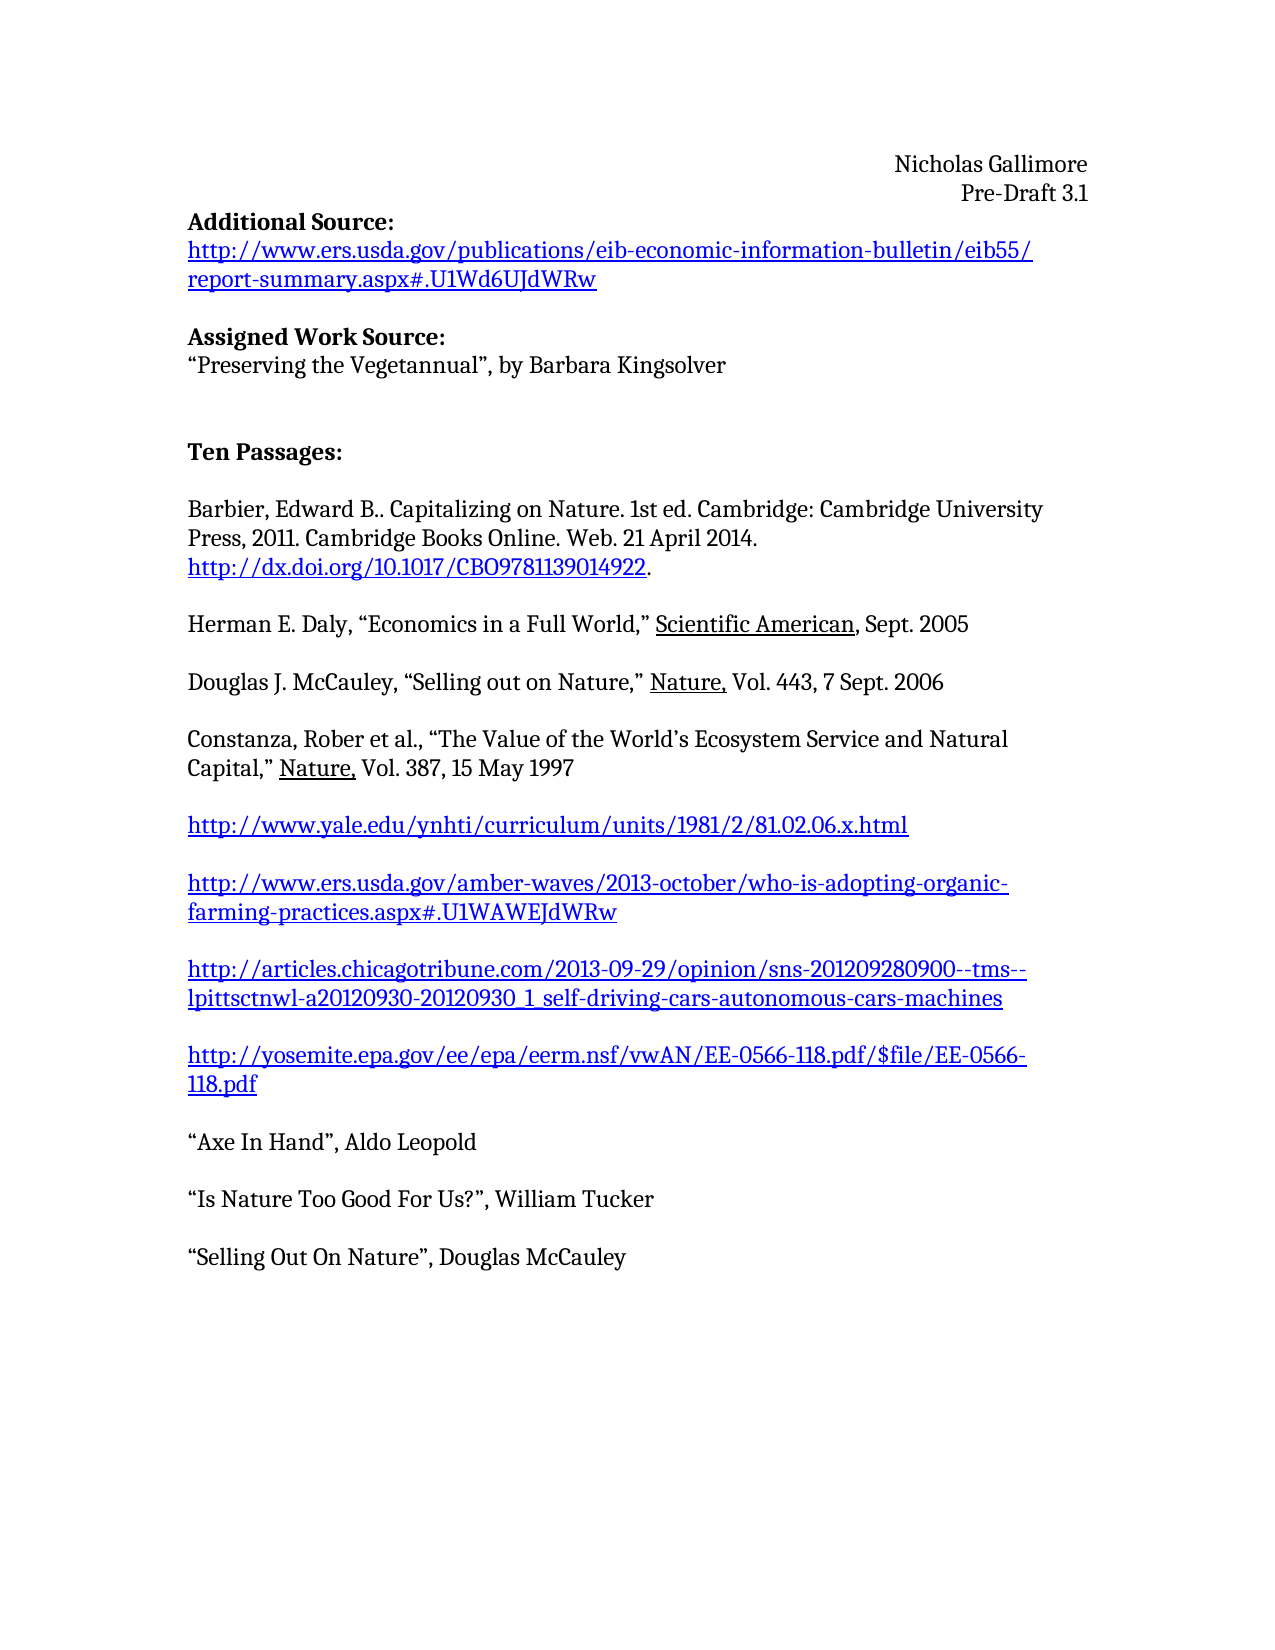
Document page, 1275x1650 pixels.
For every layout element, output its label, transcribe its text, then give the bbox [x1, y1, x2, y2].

text Pre-Draft 3.1 [187, 179, 1087, 207]
text http://www.yale.edu/ynhti/curriculum/units/1981/2/81.02.06.x.html [187, 811, 1087, 840]
text Herman E. Daly, “Economics in a Full World,” Scientific American, Sept. 2005 [187, 610, 1087, 639]
text Douglas J. McCauley, “Selling out on Nature,” Nature, Vol. 443, 7 Sept. 2006 [187, 667, 1087, 696]
text Ten Passages: [187, 437, 1087, 466]
text http://www.ers.usda.gov/publications/eib-economic-information-bulletin/eib55/report-summary.aspx#.U1Wd6UJdWRw [187, 236, 1087, 294]
text Assigned Work Source: [187, 322, 1087, 351]
text http://articles.chicagotribune.com/2013-09-29/opinion/sns-201209280900--tms--lpittsctnwl-a20120930-20120930_1_self-driving-cars-autonomous-cars-machines [187, 955, 1087, 1012]
text “Preserving the Vegetannual”, by Barbara Kingsolver [187, 351, 1087, 380]
text “Is Nature Too Good For Us?”, William Tucker [187, 1185, 1087, 1214]
text http://www.ers.usda.gov/amber-waves/2013-october/who-is-adopting-organic-farming-practices.aspx#.U1WAWEJdWRw [187, 869, 1087, 926]
text http://yosemite.epa.gov/ee/epa/eerm.nsf/vwAN/EE-0566-118.pdf/$file/EE-0566-118.pdf [187, 1041, 1087, 1099]
text Constanza, Rober et al., “The Value of the World’s Ecosystem Service and Natural Capital,” Nature, Vol. 387, 15 May 1997 [187, 725, 1087, 782]
text Barbier, Edward B.. Capitalizing on Nature. 1st ed. Cambridge: Cambridge University Press, 2011. Cambridge Books Online. Web. 21 April 2014. http://dx.doi.org/10.1017/CBO9781139014922. [187, 495, 1087, 581]
text “Selling Out On Nature”, Douglas McCauley [187, 1242, 1087, 1271]
text Nicholas Gallimore [187, 150, 1087, 179]
text “Axe In Hand”, Aldo Leopold [187, 1127, 1087, 1156]
text Additional Source: [187, 207, 1087, 236]
